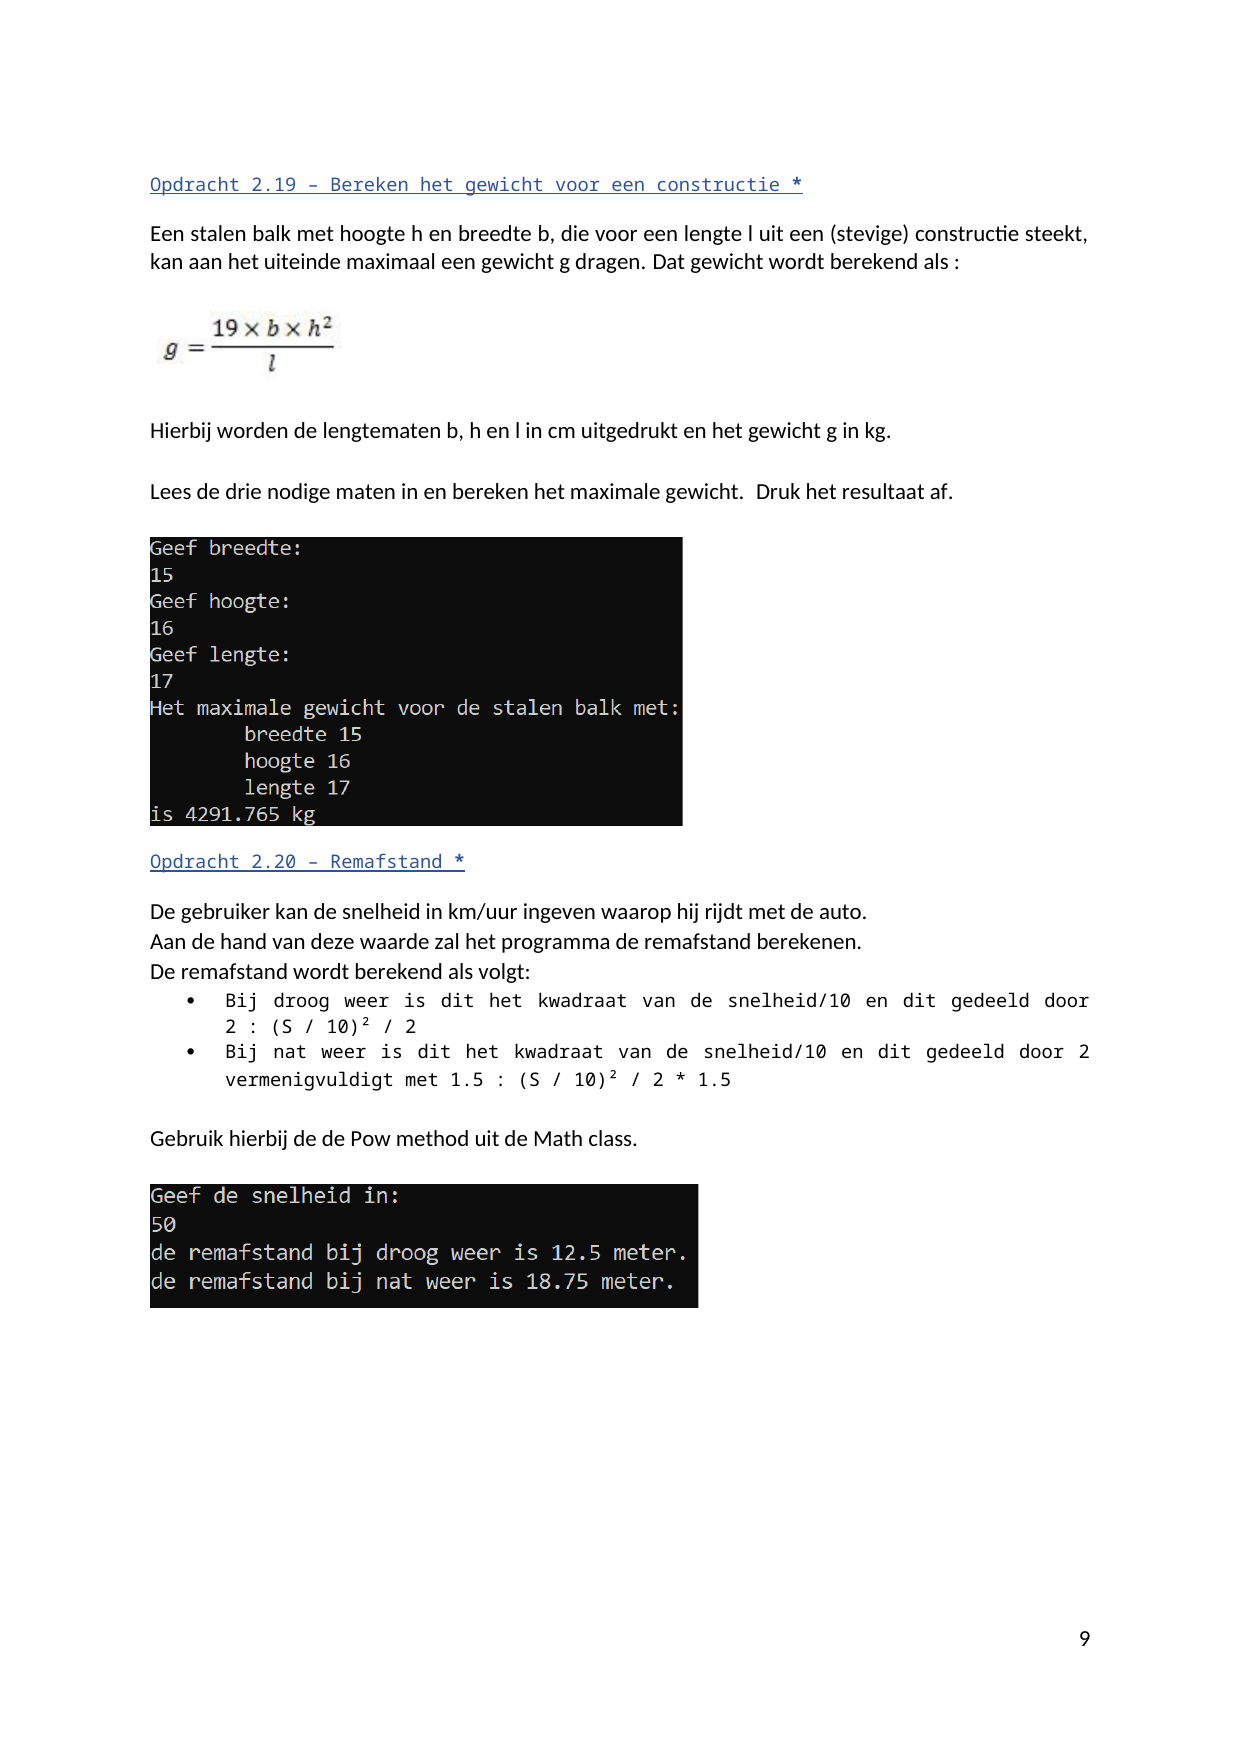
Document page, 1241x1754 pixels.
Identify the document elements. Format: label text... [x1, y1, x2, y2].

text Aan de hand van deze waarde zal het programma de remafstand berekenen. [150, 927, 1090, 955]
text Hierbij worden de lengtematen b, h en l in cm uitgedrukt en het gewicht g in kg. [150, 416, 1090, 444]
list Bij nat weer is dit het kwadraat van de snelheid/10 en dit gedeeld door 2 vermenigvuldigt met 1.5 : (S / 10)² / 2 * 1.5 [187, 1038, 1090, 1091]
text Lees de drie nodige maten in en bereken het maximale gewicht. Druk het resultaat af. [150, 477, 1090, 505]
text De remafstand wordt berekend als volgt: [150, 957, 1090, 985]
subtitle Opdracht 2.19 – Bereken het gewicht voor een constructie * [150, 171, 1090, 196]
picture [150, 303, 363, 389]
text De gebruiker kan de snelheid in km/uur ingeven waarop hij rijdt met de auto. [150, 897, 1090, 925]
subtitle Opdracht 2.20 – Remafstand * [150, 848, 1090, 874]
text Een stalen balk met hoogte h en breedte b, die voor een lengte l uit een (stevige) constructie steekt, kan aan het uiteinde maximaal een gewicht g dragen. Dat gewicht wordt berekend als : [150, 219, 1090, 275]
picture [150, 537, 683, 826]
text Gebruik hierbij de de Pow method uit de Math class. [150, 1124, 1090, 1152]
picture [150, 1184, 699, 1308]
list Bij droog weer is dit het kwadraat van de snelheid/10 en dit gedeeld door 2 : (S / 10)² / 2 [187, 987, 1090, 1038]
